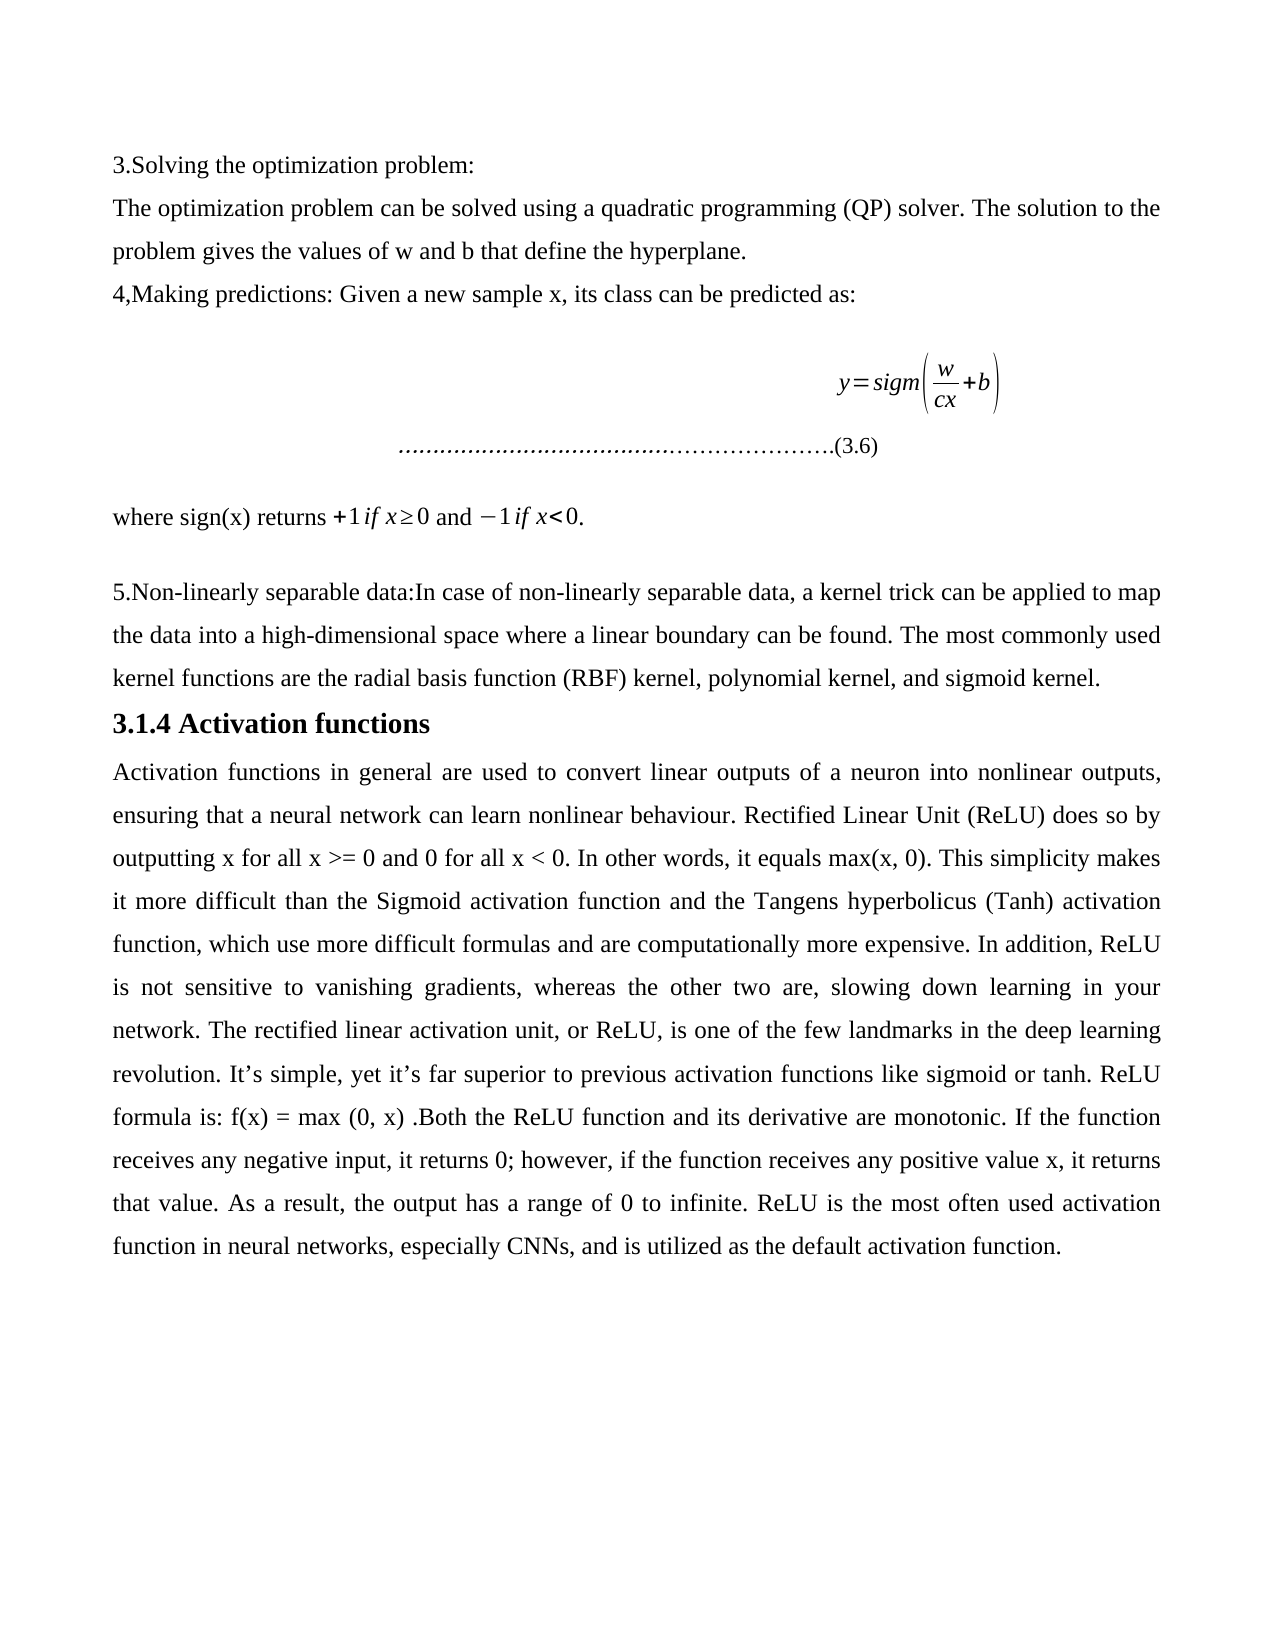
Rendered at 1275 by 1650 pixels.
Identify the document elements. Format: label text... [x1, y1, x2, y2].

text where sign(x) returns and . [112, 501, 1162, 532]
text Activation functions in general are used to convert linear outputs of a neuron into nonlinear outputs, ensuring that a neural network can learn nonlinear behaviour. Rectified Linear Unit (ReLU) does so by outputting x for all x >= 0 and 0 for all x < 0. In other words, it equals max(x, 0). This simplicity makes it more difficult than the Sigmoid activation function and the Tangens hyperbolicus (Tanh) activation function, which use more difficult formulas and are computationally more expensive. In addition, ReLU is not sensitive to vanishing gradients, whereas the other two are, slowing down learning in your network. The rectified linear activation unit, or ReLU, is one of the few landmarks in the deep learning revolution. It’s simple, yet it’s far superior to previous activation functions like sigmoid or tanh. ReLU formula is: f(x) = max (0, x) .Both the ReLU function and its derivative are monotonic. If the function receives any negative input, it returns 0; however, if the function receives any positive value x, it returns that value. As a result, the output has a range of 0 to infinite. ReLU is the most often used activation function in neural networks, especially CNNs, and is utilized as the default activation function. [112, 757, 1162, 1260]
text 3.1.4 Activation functions [112, 707, 1162, 740]
text 5.Non-linearly separable data:In case of non-linearly separable data, a kernel trick can be applied to map the data into a high-dimensional space where a linear boundary can be found. The most commonly used kernel functions are the radial basis function (RBF) kernel, polynomial kernel, and sigmoid kernel. [112, 577, 1162, 692]
text 4,Making predictions: Given a new sample x, its class can be predicted as: [112, 279, 1162, 308]
text The optimization problem can be solved using a quadratic programming (QP) solver. The solution to the problem gives the values of w and b that define the hyperplane. [112, 193, 1162, 265]
text …………………………………………………….(3.6) [112, 352, 1162, 458]
text 3.Solving the optimization problem: [112, 150, 1162, 179]
